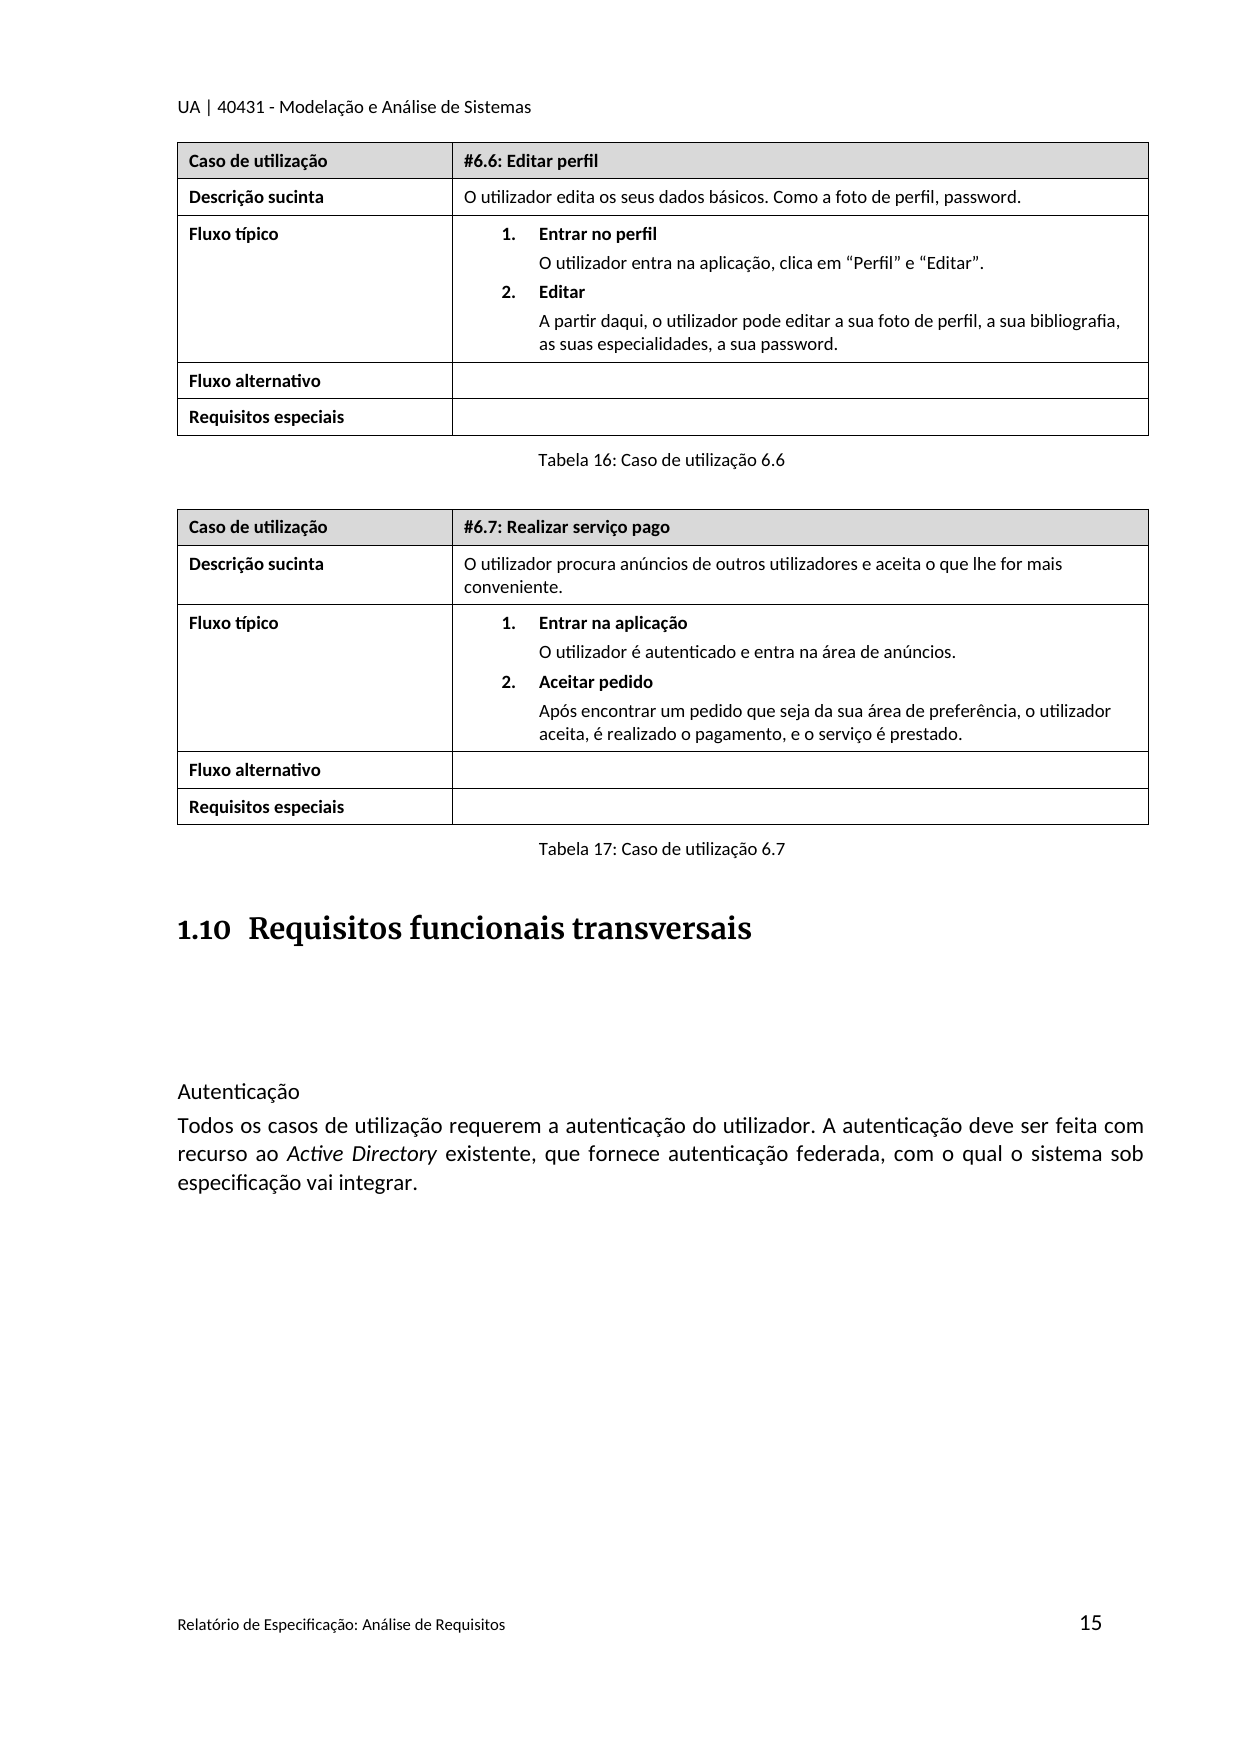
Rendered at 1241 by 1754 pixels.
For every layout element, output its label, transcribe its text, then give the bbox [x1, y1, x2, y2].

table_cell Entrar na aplicação O utilizador é autenticado e entra na área de anúncios. Aceitar pedido Após encontrar um pedido que seja da sua área de preferência, o utilizador aceita, é realizado o pagamento, e o serviço é prestado. [453, 605, 1148, 751]
table_cell Fluxo típico [178, 216, 452, 362]
table_cell Fluxo alternativo [178, 363, 452, 398]
table_header #6.7: Realizar serviço pago [453, 510, 1148, 545]
table_cell Requisitos especiais [178, 789, 452, 824]
table_cell Entrar no perfil O utilizador entra na aplicação, clica em “Perfil” e “Editar”. Editar A partir daqui, o utilizador pode editar a sua foto de perfil, a sua bibliografia, as suas especialidades, a sua password. [453, 216, 1148, 362]
table_cell Descrição sucinta [178, 179, 452, 215]
text Tabela 17: Caso de utilização 6.7 [252, 838, 1072, 861]
text Todos os casos de utilização requerem a autenticação do utilizador. A autenticação deve ser feita com recurso ao Active Directory existente, que fornece autenticação federada, com o qual o sistema sob especificação vai integrar. [177, 1112, 1146, 1196]
table_cell [453, 399, 1148, 434]
table_cell Fluxo típico [178, 605, 452, 751]
table_header Caso de utilização [178, 143, 452, 178]
table_header Caso de utilização [178, 510, 452, 545]
text Autenticação [177, 1077, 1146, 1105]
table_cell Requisitos especiais [178, 399, 452, 434]
table_cell [453, 752, 1148, 788]
table_cell O utilizador procura anúncios de outros utilizadores e aceita o que lhe for mais conveniente. [453, 546, 1148, 604]
table_cell [453, 789, 1148, 824]
text Tabela 16: Caso de utilização 6.6 [251, 448, 1072, 471]
table_header #6.6: Editar perfil [453, 143, 1148, 178]
table_cell Descrição sucinta [178, 546, 452, 604]
subtitle Requisitos funcionais transversais [177, 911, 1146, 947]
table_cell O utilizador edita os seus dados básicos. Como a foto de perfil, password. [453, 179, 1148, 215]
table_cell Fluxo alternativo [178, 752, 452, 788]
table_cell [453, 363, 1148, 398]
